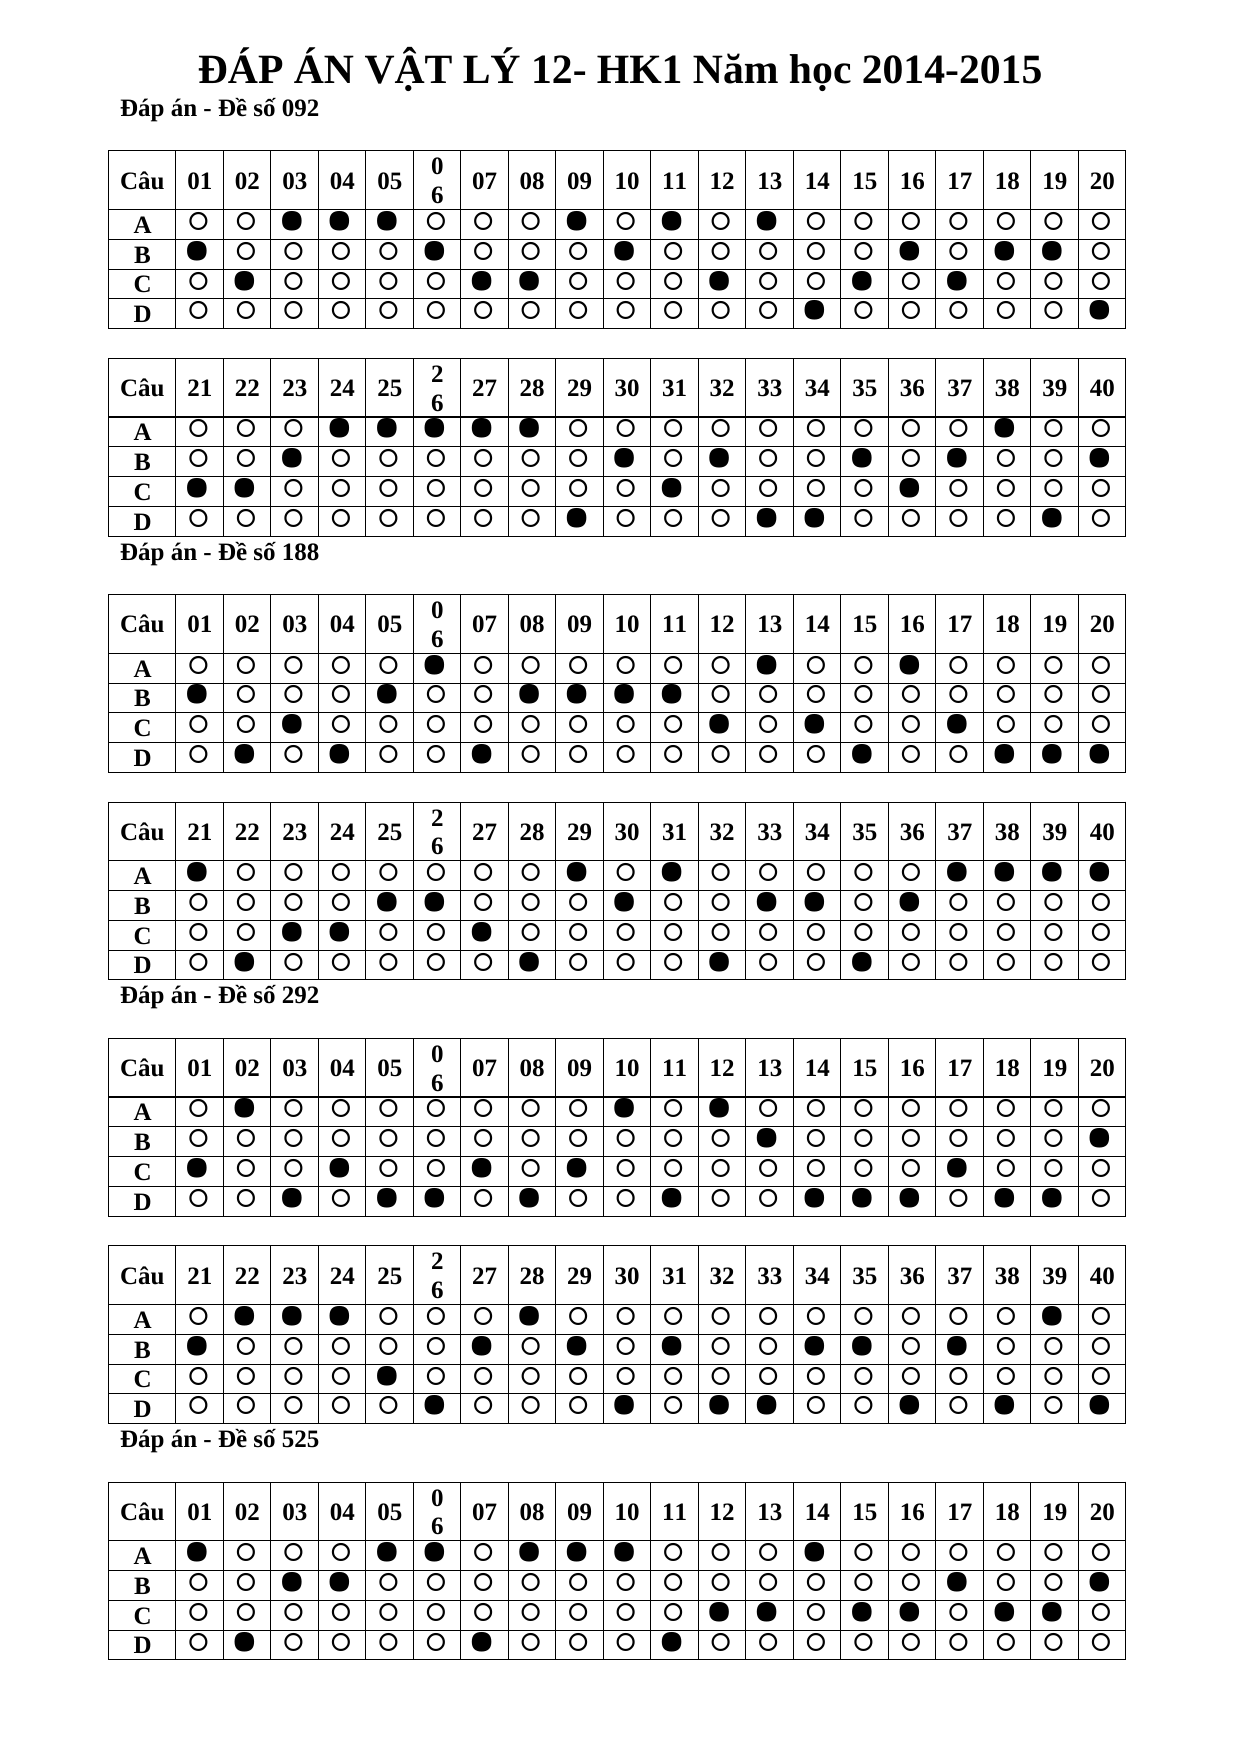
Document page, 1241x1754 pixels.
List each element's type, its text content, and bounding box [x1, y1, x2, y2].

table_cell [841, 1541, 888, 1570]
table_cell D [109, 1631, 175, 1659]
table_cell [509, 1305, 555, 1334]
table_header 31 [651, 803, 698, 860]
table_header 15 [841, 595, 888, 653]
table_cell [699, 1127, 745, 1156]
table_cell [651, 477, 698, 506]
table_cell A [109, 210, 175, 239]
table_cell [794, 1305, 840, 1334]
table_cell [556, 743, 603, 772]
table_cell [699, 240, 745, 268]
table_cell [699, 891, 745, 920]
table_header 07 [461, 1483, 508, 1540]
table_cell [604, 684, 650, 712]
table_cell [271, 1365, 318, 1393]
table_cell [1079, 684, 1125, 712]
table_cell [556, 1365, 603, 1393]
table_header 09 [556, 1483, 603, 1540]
table_cell D [109, 1394, 175, 1423]
table_cell [461, 1187, 508, 1216]
table_cell [841, 507, 888, 536]
table_cell [604, 1187, 650, 1216]
table_header 20 [1079, 151, 1125, 209]
table_cell C [109, 270, 175, 298]
table_cell [794, 1187, 840, 1216]
table_cell [1031, 210, 1078, 239]
table_cell [224, 1541, 270, 1570]
table_cell [1031, 240, 1078, 268]
table_cell [556, 477, 603, 506]
table_cell [319, 1098, 365, 1126]
table_cell [176, 299, 223, 328]
table_cell [1031, 507, 1078, 536]
table_cell [271, 684, 318, 712]
table_cell [461, 1127, 508, 1156]
table_cell D [109, 1187, 175, 1216]
table_header 12 [699, 1483, 745, 1540]
table_cell [271, 891, 318, 920]
table_cell [889, 447, 935, 476]
table_header Câu [109, 595, 175, 653]
table_cell [176, 654, 223, 682]
table_header 37 [936, 359, 983, 416]
table_cell [794, 240, 840, 268]
table_cell [984, 507, 1030, 536]
table_header 24 [319, 359, 365, 416]
table_cell [224, 1305, 270, 1334]
table_cell B [109, 891, 175, 920]
table_cell [1079, 654, 1125, 682]
table_cell [841, 299, 888, 328]
table_header 37 [936, 803, 983, 860]
table_cell [176, 1541, 223, 1570]
table_cell [319, 418, 365, 446]
table_cell [604, 1127, 650, 1156]
table_cell [271, 418, 318, 446]
table_cell C [109, 713, 175, 742]
table_header Câu [109, 803, 175, 860]
table_cell [889, 1305, 935, 1334]
table_cell [604, 654, 650, 682]
table_cell [936, 861, 983, 890]
table_cell [366, 1187, 413, 1216]
table_cell [414, 299, 460, 328]
table_cell [414, 1601, 460, 1629]
table_cell A [109, 1541, 175, 1570]
table_cell [746, 477, 793, 506]
table_cell [936, 477, 983, 506]
table_cell [176, 1571, 223, 1600]
table_cell [794, 713, 840, 742]
table_cell [509, 684, 555, 712]
table_cell [699, 1365, 745, 1393]
table_cell [984, 1157, 1030, 1186]
table_cell [889, 1394, 935, 1423]
table_cell [841, 1098, 888, 1126]
table_cell [651, 270, 698, 298]
table_cell [366, 1601, 413, 1629]
table_header 15 [841, 1483, 888, 1540]
table_cell [366, 1541, 413, 1570]
table_header 12 [699, 595, 745, 653]
table_cell [889, 270, 935, 298]
table_cell [556, 891, 603, 920]
table_cell [794, 1601, 840, 1629]
table_cell [699, 1305, 745, 1334]
table_cell [176, 447, 223, 476]
table_cell [984, 418, 1030, 446]
table_cell [176, 891, 223, 920]
table_cell [651, 1541, 698, 1570]
table_cell [841, 270, 888, 298]
table_cell [414, 1187, 460, 1216]
table_cell [461, 299, 508, 328]
table_header 27 [461, 359, 508, 416]
table_cell [176, 1305, 223, 1334]
table_cell [794, 447, 840, 476]
table_cell [841, 1305, 888, 1334]
text ĐÁP ÁN VẬT LÝ 12- HK1 Năm học 2014-2015 [120, 45, 1120, 93]
table_cell [604, 1157, 650, 1186]
table_cell [651, 1098, 698, 1126]
table_cell [651, 1187, 698, 1216]
table_header 05 [366, 151, 413, 209]
table_cell B [109, 1571, 175, 1600]
table_header 06 [414, 595, 460, 653]
table_cell [794, 654, 840, 682]
table_cell [889, 684, 935, 712]
table_cell [699, 861, 745, 890]
table_cell [841, 1571, 888, 1600]
table_cell [984, 1365, 1030, 1393]
table_cell [699, 270, 745, 298]
table_header 17 [936, 1039, 983, 1096]
table_cell [1079, 1601, 1125, 1629]
table_cell [461, 921, 508, 949]
table_header 32 [699, 803, 745, 860]
table_header 04 [319, 1039, 365, 1096]
table_cell [319, 507, 365, 536]
table_cell [176, 210, 223, 239]
table_cell [414, 1394, 460, 1423]
table_cell [841, 1365, 888, 1393]
table_cell [604, 1098, 650, 1126]
table_cell [699, 210, 745, 239]
table_cell [176, 1157, 223, 1186]
table_cell [746, 270, 793, 298]
table_cell [509, 1157, 555, 1186]
table_header 18 [984, 1483, 1030, 1540]
table_cell [936, 1305, 983, 1334]
table_header 11 [651, 1483, 698, 1540]
table_cell [319, 210, 365, 239]
table_cell [651, 1127, 698, 1156]
table_cell [176, 1631, 223, 1659]
table_header 28 [509, 803, 555, 860]
table_cell [176, 1335, 223, 1363]
table_header 02 [224, 595, 270, 653]
table_cell [936, 1394, 983, 1423]
table_cell [936, 654, 983, 682]
table_cell [176, 951, 223, 979]
table_cell [1031, 270, 1078, 298]
table_cell [176, 921, 223, 949]
table_cell A [109, 1098, 175, 1126]
table_cell [556, 1601, 603, 1629]
text Đáp án - Đề số 092 [120, 93, 1120, 122]
table_header 01 [176, 1483, 223, 1540]
table_cell [366, 270, 413, 298]
table_cell [699, 743, 745, 772]
table_cell [319, 1365, 365, 1393]
table_cell [841, 240, 888, 268]
table_cell [699, 921, 745, 949]
table_cell [176, 1394, 223, 1423]
table_header 02 [224, 1483, 270, 1540]
table_cell [841, 861, 888, 890]
table_cell [841, 713, 888, 742]
table_cell [1079, 921, 1125, 949]
table_header 21 [176, 803, 223, 860]
table_cell [556, 1541, 603, 1570]
table_header 35 [841, 359, 888, 416]
table_cell [794, 684, 840, 712]
table_cell [224, 1631, 270, 1659]
table_header 31 [651, 1246, 698, 1304]
table_cell [651, 1571, 698, 1600]
table_header 02 [224, 1039, 270, 1096]
table_cell [1079, 447, 1125, 476]
table_header 26 [414, 359, 460, 416]
table_cell [841, 1631, 888, 1659]
table_cell C [109, 921, 175, 949]
table_cell [271, 713, 318, 742]
table_cell [794, 418, 840, 446]
table_header 33 [746, 803, 793, 860]
table_cell [1031, 1571, 1078, 1600]
table_cell [794, 507, 840, 536]
table_cell [699, 951, 745, 979]
table_cell [509, 240, 555, 268]
table_cell [841, 210, 888, 239]
table_cell [699, 1394, 745, 1423]
table_header 18 [984, 1039, 1030, 1096]
table_cell [271, 1631, 318, 1659]
table_cell [366, 210, 413, 239]
table_cell A [109, 654, 175, 682]
table_cell [461, 1157, 508, 1186]
table_cell [461, 507, 508, 536]
table_cell [461, 684, 508, 712]
table_cell [176, 1601, 223, 1629]
table_cell [841, 743, 888, 772]
table_header 36 [889, 803, 935, 860]
table_cell [984, 1335, 1030, 1363]
table_header 22 [224, 803, 270, 860]
table_header 11 [651, 151, 698, 209]
table_cell [746, 240, 793, 268]
table_cell [319, 299, 365, 328]
table_cell [414, 270, 460, 298]
table_cell [461, 951, 508, 979]
table_header 14 [794, 1039, 840, 1096]
table_cell [651, 210, 698, 239]
table_cell [1079, 270, 1125, 298]
table_cell [556, 299, 603, 328]
table_cell [651, 1631, 698, 1659]
table_cell [176, 713, 223, 742]
table_cell [936, 210, 983, 239]
table_cell [936, 447, 983, 476]
table_cell [319, 891, 365, 920]
table_cell [319, 654, 365, 682]
table_header 29 [556, 803, 603, 860]
table_cell [651, 951, 698, 979]
table_header 40 [1079, 359, 1125, 416]
table_cell [461, 1631, 508, 1659]
table_header 40 [1079, 803, 1125, 860]
table_cell [509, 951, 555, 979]
table_cell [509, 477, 555, 506]
table_header 10 [604, 1039, 650, 1096]
table_header 32 [699, 1246, 745, 1304]
table_header 14 [794, 1483, 840, 1540]
table_cell [604, 713, 650, 742]
table_header 11 [651, 595, 698, 653]
table_header 39 [1031, 359, 1078, 416]
table_cell [1031, 1335, 1078, 1363]
table_cell [794, 299, 840, 328]
table_header 20 [1079, 1483, 1125, 1540]
table_cell B [109, 1127, 175, 1156]
table_cell [366, 1157, 413, 1186]
table_cell [461, 1571, 508, 1600]
table_header 21 [176, 1246, 223, 1304]
table_cell [651, 1305, 698, 1334]
table_cell [509, 1187, 555, 1216]
table_cell [366, 1394, 413, 1423]
table_cell [1079, 1187, 1125, 1216]
table_cell [509, 1098, 555, 1126]
table_cell [841, 951, 888, 979]
table_header 12 [699, 1039, 745, 1096]
table_cell [319, 1157, 365, 1186]
table_header 22 [224, 1246, 270, 1304]
table_header 29 [556, 1246, 603, 1304]
table_cell [984, 270, 1030, 298]
table_header 16 [889, 1483, 935, 1540]
table_cell [841, 1335, 888, 1363]
table_cell [841, 1127, 888, 1156]
table_cell [414, 418, 460, 446]
table_cell [1079, 861, 1125, 890]
table_cell [746, 1305, 793, 1334]
table_cell [1031, 1157, 1078, 1186]
table_cell [604, 1305, 650, 1334]
table_cell [509, 1127, 555, 1156]
table_cell C [109, 477, 175, 506]
table_cell [176, 861, 223, 890]
table_header 03 [271, 595, 318, 653]
table_header 02 [224, 151, 270, 209]
table_header 07 [461, 595, 508, 653]
table_cell [556, 1631, 603, 1659]
table_cell [984, 1571, 1030, 1600]
table_cell [1079, 477, 1125, 506]
table_cell [1079, 951, 1125, 979]
table_cell [936, 951, 983, 979]
table_cell [936, 1157, 983, 1186]
table_cell [746, 713, 793, 742]
table_cell [366, 891, 413, 920]
table_header 31 [651, 359, 698, 416]
table_cell [414, 1157, 460, 1186]
table_cell [414, 240, 460, 268]
table_cell B [109, 447, 175, 476]
table_header 33 [746, 359, 793, 416]
table_cell [841, 1187, 888, 1216]
table_cell [366, 743, 413, 772]
table_cell [604, 921, 650, 949]
table_cell [224, 270, 270, 298]
table_header 29 [556, 359, 603, 416]
table_cell [461, 654, 508, 682]
table_cell [319, 477, 365, 506]
table_header 30 [604, 359, 650, 416]
table_cell [984, 1394, 1030, 1423]
table_cell [556, 684, 603, 712]
table_cell [651, 743, 698, 772]
table_cell [1031, 1601, 1078, 1629]
table_cell [414, 1127, 460, 1156]
table_cell [556, 1571, 603, 1600]
table_cell [699, 507, 745, 536]
table_cell [1031, 921, 1078, 949]
table_cell [271, 1098, 318, 1126]
table_header 08 [509, 151, 555, 209]
table_cell [984, 921, 1030, 949]
table_cell [414, 447, 460, 476]
table_cell [889, 861, 935, 890]
table_cell [1031, 1365, 1078, 1393]
table_cell [984, 891, 1030, 920]
table_cell [366, 861, 413, 890]
table_header 10 [604, 595, 650, 653]
table_cell [936, 1365, 983, 1393]
table_cell [651, 891, 698, 920]
table_cell [366, 299, 413, 328]
table_cell [746, 891, 793, 920]
table_cell [271, 921, 318, 949]
table_cell [224, 684, 270, 712]
table_header 07 [461, 1039, 508, 1096]
table_cell [841, 1601, 888, 1629]
table_cell [1031, 1631, 1078, 1659]
table_cell [556, 1157, 603, 1186]
table_cell [271, 1541, 318, 1570]
table_cell [461, 743, 508, 772]
table_header 39 [1031, 1246, 1078, 1304]
table_cell [651, 684, 698, 712]
table_header 28 [509, 359, 555, 416]
table_header 25 [366, 1246, 413, 1304]
table_cell [461, 1305, 508, 1334]
table_cell [746, 1157, 793, 1186]
table_header 38 [984, 803, 1030, 860]
table_cell [604, 507, 650, 536]
table_cell [651, 1601, 698, 1629]
table_cell [461, 1098, 508, 1126]
table_cell [936, 1541, 983, 1570]
table_cell [699, 1571, 745, 1600]
table_cell [604, 210, 650, 239]
table_header 34 [794, 1246, 840, 1304]
table_cell [889, 1335, 935, 1363]
table_cell [984, 477, 1030, 506]
table_cell [509, 861, 555, 890]
table_cell [271, 507, 318, 536]
table_cell [366, 418, 413, 446]
table_cell [461, 1335, 508, 1363]
table_cell [556, 1127, 603, 1156]
table_cell [319, 1631, 365, 1659]
table_cell [414, 921, 460, 949]
table_cell [556, 210, 603, 239]
table_cell B [109, 240, 175, 268]
table_header 03 [271, 151, 318, 209]
table_cell [176, 743, 223, 772]
table_cell [794, 951, 840, 979]
table_cell [319, 861, 365, 890]
table_cell [699, 1631, 745, 1659]
table_cell [556, 1098, 603, 1126]
table_cell [461, 477, 508, 506]
table_cell [1079, 1571, 1125, 1600]
table_cell [794, 1571, 840, 1600]
table_cell [271, 743, 318, 772]
table_header Câu [109, 1039, 175, 1096]
table_header 23 [271, 359, 318, 416]
table_cell [509, 1601, 555, 1629]
table_cell [1079, 1127, 1125, 1156]
table_cell [224, 713, 270, 742]
table_cell [461, 418, 508, 446]
table_cell [746, 299, 793, 328]
table_cell [746, 861, 793, 890]
table_cell [414, 507, 460, 536]
table_cell [509, 507, 555, 536]
table_header 27 [461, 803, 508, 860]
table_header 24 [319, 803, 365, 860]
table_cell [936, 713, 983, 742]
table_header 17 [936, 595, 983, 653]
table_cell [319, 1541, 365, 1570]
table_header 14 [794, 151, 840, 209]
table_cell [224, 861, 270, 890]
table_cell [604, 891, 650, 920]
table_cell [509, 447, 555, 476]
table_cell [746, 210, 793, 239]
table_cell [984, 1305, 1030, 1334]
table_cell [604, 951, 650, 979]
table_cell [366, 477, 413, 506]
table_cell [889, 1541, 935, 1570]
table_header 08 [509, 595, 555, 653]
table_cell [794, 921, 840, 949]
table_cell [699, 1541, 745, 1570]
table_cell [651, 1365, 698, 1393]
table_cell [604, 1541, 650, 1570]
table_cell [746, 1098, 793, 1126]
table_cell [509, 418, 555, 446]
table_cell [319, 684, 365, 712]
table_header 34 [794, 359, 840, 416]
table_cell [936, 891, 983, 920]
table_cell [1031, 861, 1078, 890]
table_cell [366, 713, 413, 742]
table_header 10 [604, 151, 650, 209]
table_header 07 [461, 151, 508, 209]
table_cell [889, 1631, 935, 1659]
table_cell [936, 240, 983, 268]
table_cell [414, 891, 460, 920]
table_cell [461, 713, 508, 742]
table_header 20 [1079, 1039, 1125, 1096]
table_cell A [109, 418, 175, 446]
table_cell [461, 1394, 508, 1423]
table_cell [699, 299, 745, 328]
table_cell [746, 743, 793, 772]
table_cell [319, 1187, 365, 1216]
table_cell [1031, 743, 1078, 772]
table_header 38 [984, 1246, 1030, 1304]
table_cell B [109, 1335, 175, 1363]
table_cell D [109, 299, 175, 328]
table_cell [841, 477, 888, 506]
table_cell [984, 1541, 1030, 1570]
table_cell [224, 1601, 270, 1629]
table_cell [319, 1394, 365, 1423]
table_cell [366, 1631, 413, 1659]
table_cell [746, 1541, 793, 1570]
table_header 18 [984, 151, 1030, 209]
table_header 34 [794, 803, 840, 860]
table_cell [176, 477, 223, 506]
table_cell [1031, 1187, 1078, 1216]
table_cell [414, 1571, 460, 1600]
table_cell [1031, 1098, 1078, 1126]
table_cell [794, 1541, 840, 1570]
table_cell [794, 477, 840, 506]
table_header 36 [889, 359, 935, 416]
table_cell [1031, 891, 1078, 920]
table_cell [461, 1365, 508, 1393]
table_cell [271, 1335, 318, 1363]
table_header 20 [1079, 595, 1125, 653]
table_header 15 [841, 151, 888, 209]
table_cell [176, 1187, 223, 1216]
table_cell [1031, 1394, 1078, 1423]
table_cell C [109, 1601, 175, 1629]
table_cell [556, 921, 603, 949]
table_cell [1031, 477, 1078, 506]
table_cell [556, 447, 603, 476]
table_cell [414, 684, 460, 712]
table_header 01 [176, 1039, 223, 1096]
table_cell [271, 210, 318, 239]
table_cell [936, 270, 983, 298]
table_cell [366, 1098, 413, 1126]
table_header 21 [176, 359, 223, 416]
table_cell [1079, 1541, 1125, 1570]
table_cell [604, 477, 650, 506]
table_cell [509, 891, 555, 920]
table_cell [841, 654, 888, 682]
table_header 10 [604, 1483, 650, 1540]
table_cell [1031, 654, 1078, 682]
table_cell [936, 1571, 983, 1600]
table_cell [604, 270, 650, 298]
table_cell [1079, 240, 1125, 268]
table_cell [414, 477, 460, 506]
table_cell [224, 210, 270, 239]
table_cell [604, 1365, 650, 1393]
table_cell [651, 507, 698, 536]
table_cell [319, 713, 365, 742]
table_cell [1079, 1157, 1125, 1186]
table_cell [936, 1601, 983, 1629]
table_cell [556, 951, 603, 979]
table_cell [936, 921, 983, 949]
table_cell [984, 713, 1030, 742]
table_cell [176, 684, 223, 712]
table_header 30 [604, 1246, 650, 1304]
table_header 28 [509, 1246, 555, 1304]
table_cell [936, 1187, 983, 1216]
table_header 15 [841, 1039, 888, 1096]
table_cell [224, 1127, 270, 1156]
table_cell [794, 1365, 840, 1393]
table_cell [556, 270, 603, 298]
table_header 06 [414, 151, 460, 209]
table_cell [271, 1127, 318, 1156]
table_cell [936, 418, 983, 446]
table_cell [984, 1187, 1030, 1216]
table_cell [746, 1394, 793, 1423]
table_cell [224, 418, 270, 446]
table_header 06 [414, 1039, 460, 1096]
table_cell [936, 299, 983, 328]
table_cell [1079, 1631, 1125, 1659]
table_cell [1079, 1098, 1125, 1126]
table_cell [699, 1098, 745, 1126]
table_cell [1031, 1305, 1078, 1334]
table_cell [984, 240, 1030, 268]
table_cell [889, 418, 935, 446]
table_header 22 [224, 359, 270, 416]
table_cell [889, 1365, 935, 1393]
table_cell [224, 299, 270, 328]
table_cell [936, 1127, 983, 1156]
table_cell [176, 1098, 223, 1126]
table_cell [889, 507, 935, 536]
table_header 33 [746, 1246, 793, 1304]
table_header 25 [366, 359, 413, 416]
table_header Câu [109, 151, 175, 209]
table_header 01 [176, 595, 223, 653]
table_cell [319, 1571, 365, 1600]
table_cell [699, 1157, 745, 1186]
table_cell [841, 921, 888, 949]
table_cell [889, 1601, 935, 1629]
table_cell [936, 507, 983, 536]
table_cell [984, 1127, 1030, 1156]
table_cell [224, 891, 270, 920]
table_cell [651, 299, 698, 328]
table_cell [794, 891, 840, 920]
table_cell [509, 1571, 555, 1600]
table_cell [746, 684, 793, 712]
table_cell [746, 1365, 793, 1393]
table_header 26 [414, 1246, 460, 1304]
table_cell [889, 743, 935, 772]
table_cell [556, 418, 603, 446]
table_cell [461, 447, 508, 476]
table_cell [794, 1335, 840, 1363]
table_header Câu [109, 359, 175, 416]
table_cell [1079, 507, 1125, 536]
table_header 19 [1031, 1483, 1078, 1540]
table_header 18 [984, 595, 1030, 653]
table_header 04 [319, 151, 365, 209]
table_cell [556, 507, 603, 536]
table_header 38 [984, 359, 1030, 416]
table_cell [889, 1098, 935, 1126]
table_cell [651, 713, 698, 742]
table_cell [509, 654, 555, 682]
table_cell [224, 1098, 270, 1126]
table_cell [224, 1365, 270, 1393]
text Đáp án - Đề số 188 [120, 537, 1120, 565]
table_cell [936, 684, 983, 712]
table_cell [794, 1098, 840, 1126]
table_cell [224, 1571, 270, 1600]
text Đáp án - Đề số 292 [120, 980, 1120, 1009]
table_cell [1079, 743, 1125, 772]
table_header 01 [176, 151, 223, 209]
table_cell [319, 1601, 365, 1629]
table_cell [509, 921, 555, 949]
table_cell [176, 507, 223, 536]
table_cell [794, 1394, 840, 1423]
table_header 13 [746, 1039, 793, 1096]
table_cell [651, 1157, 698, 1186]
table_cell [1079, 210, 1125, 239]
table_cell [271, 1157, 318, 1186]
table_cell [414, 861, 460, 890]
table_cell [699, 684, 745, 712]
table_cell [1079, 1335, 1125, 1363]
table_header 04 [319, 1483, 365, 1540]
table_cell [176, 1127, 223, 1156]
table_cell [936, 1631, 983, 1659]
table_cell [1031, 299, 1078, 328]
table_cell [319, 921, 365, 949]
table_cell [984, 1601, 1030, 1629]
table_cell [271, 477, 318, 506]
table_cell [699, 418, 745, 446]
table_cell [224, 240, 270, 268]
table_cell [746, 418, 793, 446]
table_header 25 [366, 803, 413, 860]
table_cell [176, 270, 223, 298]
table_cell [1031, 447, 1078, 476]
table_cell [271, 1394, 318, 1423]
table_header 24 [319, 1246, 365, 1304]
table_header 09 [556, 1039, 603, 1096]
table_cell [319, 1335, 365, 1363]
table_cell [414, 1335, 460, 1363]
table_cell [319, 447, 365, 476]
table_cell [699, 477, 745, 506]
table_header 27 [461, 1246, 508, 1304]
table_cell B [109, 684, 175, 712]
table_header 03 [271, 1039, 318, 1096]
table_cell [224, 951, 270, 979]
table_header 19 [1031, 595, 1078, 653]
table_cell [509, 210, 555, 239]
table_cell [889, 299, 935, 328]
table_cell A [109, 1305, 175, 1334]
table_header 05 [366, 1483, 413, 1540]
table_cell [271, 447, 318, 476]
table_cell [794, 1157, 840, 1186]
table_header 04 [319, 595, 365, 653]
table_cell [794, 270, 840, 298]
table_cell [176, 1365, 223, 1393]
table_cell [224, 743, 270, 772]
table_cell [509, 1631, 555, 1659]
table_cell [1031, 1127, 1078, 1156]
table_cell [746, 921, 793, 949]
table_header 13 [746, 151, 793, 209]
table_header 35 [841, 803, 888, 860]
table_cell D [109, 951, 175, 979]
table_cell [651, 240, 698, 268]
table_cell [746, 1187, 793, 1216]
table_header 08 [509, 1039, 555, 1096]
table_cell [366, 447, 413, 476]
table_cell [936, 1335, 983, 1363]
table_header 09 [556, 151, 603, 209]
table_cell [224, 1394, 270, 1423]
table_cell [556, 1187, 603, 1216]
table_cell [889, 477, 935, 506]
table_cell [746, 447, 793, 476]
table_header 12 [699, 151, 745, 209]
table_header 05 [366, 595, 413, 653]
table_cell [461, 861, 508, 890]
table_cell [224, 1335, 270, 1363]
table_cell [1079, 1305, 1125, 1334]
table_cell [461, 891, 508, 920]
table_cell [651, 447, 698, 476]
table_cell [746, 1127, 793, 1156]
table_cell [271, 951, 318, 979]
table_cell [461, 240, 508, 268]
table_cell [604, 1571, 650, 1600]
table_header 06 [414, 1483, 460, 1540]
table_cell [224, 447, 270, 476]
table_cell [936, 743, 983, 772]
table_cell [224, 1187, 270, 1216]
table_cell [984, 951, 1030, 979]
table_cell [461, 270, 508, 298]
table_cell [414, 654, 460, 682]
table_cell D [109, 507, 175, 536]
table_cell [984, 684, 1030, 712]
table_cell [414, 1541, 460, 1570]
table_header 09 [556, 595, 603, 653]
table_cell [746, 1631, 793, 1659]
table_header 05 [366, 1039, 413, 1096]
table_header 36 [889, 1246, 935, 1304]
table_cell [366, 684, 413, 712]
table_cell [1079, 1365, 1125, 1393]
table_cell [841, 684, 888, 712]
table_cell [651, 654, 698, 682]
table_cell [556, 861, 603, 890]
table_header 11 [651, 1039, 698, 1096]
table_header Câu [109, 1246, 175, 1304]
table_cell [1079, 299, 1125, 328]
table_cell [366, 507, 413, 536]
table_cell [651, 1335, 698, 1363]
text Đáp án - Đề số 525 [120, 1424, 1120, 1453]
table_cell [271, 1601, 318, 1629]
table_cell [604, 299, 650, 328]
table_cell [224, 921, 270, 949]
table_cell [509, 270, 555, 298]
table_cell [461, 1601, 508, 1629]
table_cell [889, 1187, 935, 1216]
table_cell [509, 713, 555, 742]
table_cell [604, 1394, 650, 1423]
table_cell [889, 654, 935, 682]
table_cell [414, 1365, 460, 1393]
table_header 23 [271, 1246, 318, 1304]
table_cell [794, 861, 840, 890]
table_cell [319, 951, 365, 979]
table_cell [319, 1127, 365, 1156]
table_cell [889, 921, 935, 949]
table_cell [509, 1335, 555, 1363]
table_cell [1079, 1394, 1125, 1423]
table_cell [746, 1571, 793, 1600]
table_cell [414, 951, 460, 979]
table_cell [271, 1187, 318, 1216]
table_cell [271, 1571, 318, 1600]
table_cell [176, 240, 223, 268]
table_cell [699, 654, 745, 682]
table_cell [889, 713, 935, 742]
table_cell [746, 1601, 793, 1629]
table_cell [1031, 684, 1078, 712]
table_cell [699, 447, 745, 476]
table_cell [1031, 418, 1078, 446]
table_cell [366, 240, 413, 268]
table_cell [699, 1601, 745, 1629]
table_cell [746, 507, 793, 536]
table_cell [271, 270, 318, 298]
table_header 16 [889, 1039, 935, 1096]
table_cell [604, 861, 650, 890]
table_cell [984, 743, 1030, 772]
table_cell [984, 447, 1030, 476]
table_cell [936, 1098, 983, 1126]
table_header 37 [936, 1246, 983, 1304]
table_cell [841, 418, 888, 446]
table_cell [1079, 713, 1125, 742]
table_cell [414, 1631, 460, 1659]
table_cell [224, 1157, 270, 1186]
table_cell [1031, 713, 1078, 742]
table_cell [224, 507, 270, 536]
table_header 39 [1031, 803, 1078, 860]
table_cell [556, 1305, 603, 1334]
table_cell [366, 1571, 413, 1600]
table_cell [271, 240, 318, 268]
table_cell [556, 1394, 603, 1423]
table_cell [604, 1631, 650, 1659]
table_header Câu [109, 1483, 175, 1540]
table_cell [651, 861, 698, 890]
table_cell [841, 447, 888, 476]
table_cell [794, 1127, 840, 1156]
table_cell [319, 240, 365, 268]
table_header 17 [936, 151, 983, 209]
table_header 40 [1079, 1246, 1125, 1304]
table_cell [841, 1157, 888, 1186]
table_header 03 [271, 1483, 318, 1540]
table_cell [889, 210, 935, 239]
table_cell [509, 1541, 555, 1570]
table_cell [509, 1394, 555, 1423]
table_cell [746, 654, 793, 682]
table_cell [414, 1098, 460, 1126]
table_header 19 [1031, 1039, 1078, 1096]
table_cell [271, 654, 318, 682]
table_cell [1031, 951, 1078, 979]
table_cell [414, 743, 460, 772]
table_cell [366, 1365, 413, 1393]
table_cell [699, 713, 745, 742]
table_cell [224, 477, 270, 506]
table_header 19 [1031, 151, 1078, 209]
table_cell [1031, 1541, 1078, 1570]
table_header 14 [794, 595, 840, 653]
table_cell [461, 1541, 508, 1570]
table_cell [414, 210, 460, 239]
table_cell [366, 951, 413, 979]
table_header 32 [699, 359, 745, 416]
table_cell [889, 240, 935, 268]
table_cell [366, 921, 413, 949]
table_cell [1079, 891, 1125, 920]
table_cell [841, 891, 888, 920]
table_cell [794, 1631, 840, 1659]
table_cell [984, 861, 1030, 890]
table_cell [984, 1631, 1030, 1659]
table_cell [271, 861, 318, 890]
table_cell [984, 1098, 1030, 1126]
table_cell [604, 447, 650, 476]
table_header 17 [936, 1483, 983, 1540]
table_header 30 [604, 803, 650, 860]
table_cell [414, 713, 460, 742]
table_cell [604, 743, 650, 772]
table_cell [604, 1335, 650, 1363]
table_cell [509, 743, 555, 772]
table_cell [889, 1571, 935, 1600]
table_header 16 [889, 151, 935, 209]
table_cell [604, 240, 650, 268]
table_cell [746, 951, 793, 979]
table_cell [699, 1187, 745, 1216]
table_cell [366, 654, 413, 682]
table_cell [271, 1305, 318, 1334]
table_header 08 [509, 1483, 555, 1540]
table_cell [509, 1365, 555, 1393]
table_cell [319, 743, 365, 772]
table_cell [556, 1335, 603, 1363]
table_header 16 [889, 595, 935, 653]
table_cell [651, 921, 698, 949]
table_cell [889, 951, 935, 979]
table_cell [461, 210, 508, 239]
table_cell [366, 1127, 413, 1156]
table_cell [604, 1601, 650, 1629]
table_cell D [109, 743, 175, 772]
table_cell [366, 1305, 413, 1334]
table_cell [604, 418, 650, 446]
table_header 35 [841, 1246, 888, 1304]
table_cell [984, 299, 1030, 328]
table_cell [1079, 418, 1125, 446]
table_cell C [109, 1365, 175, 1393]
table_header 23 [271, 803, 318, 860]
table_cell [841, 1394, 888, 1423]
table_cell [699, 1335, 745, 1363]
table_cell [176, 418, 223, 446]
table_cell [224, 654, 270, 682]
table_cell [271, 299, 318, 328]
table_cell [889, 1157, 935, 1186]
table_cell [794, 210, 840, 239]
table_cell [414, 1305, 460, 1334]
table_cell [509, 299, 555, 328]
table_cell [984, 210, 1030, 239]
table_cell [794, 743, 840, 772]
table_cell [556, 654, 603, 682]
table_cell C [109, 1157, 175, 1186]
table_header 13 [746, 595, 793, 653]
table_cell [746, 1335, 793, 1363]
table_cell [319, 1305, 365, 1334]
table_cell [889, 891, 935, 920]
table_cell [651, 418, 698, 446]
table_header 13 [746, 1483, 793, 1540]
table_cell [366, 1335, 413, 1363]
table_cell [889, 1127, 935, 1156]
table_cell [319, 270, 365, 298]
table_cell A [109, 861, 175, 890]
table_cell [556, 713, 603, 742]
table_cell [651, 1394, 698, 1423]
table_cell [984, 654, 1030, 682]
table_header 26 [414, 803, 460, 860]
table_cell [556, 240, 603, 268]
